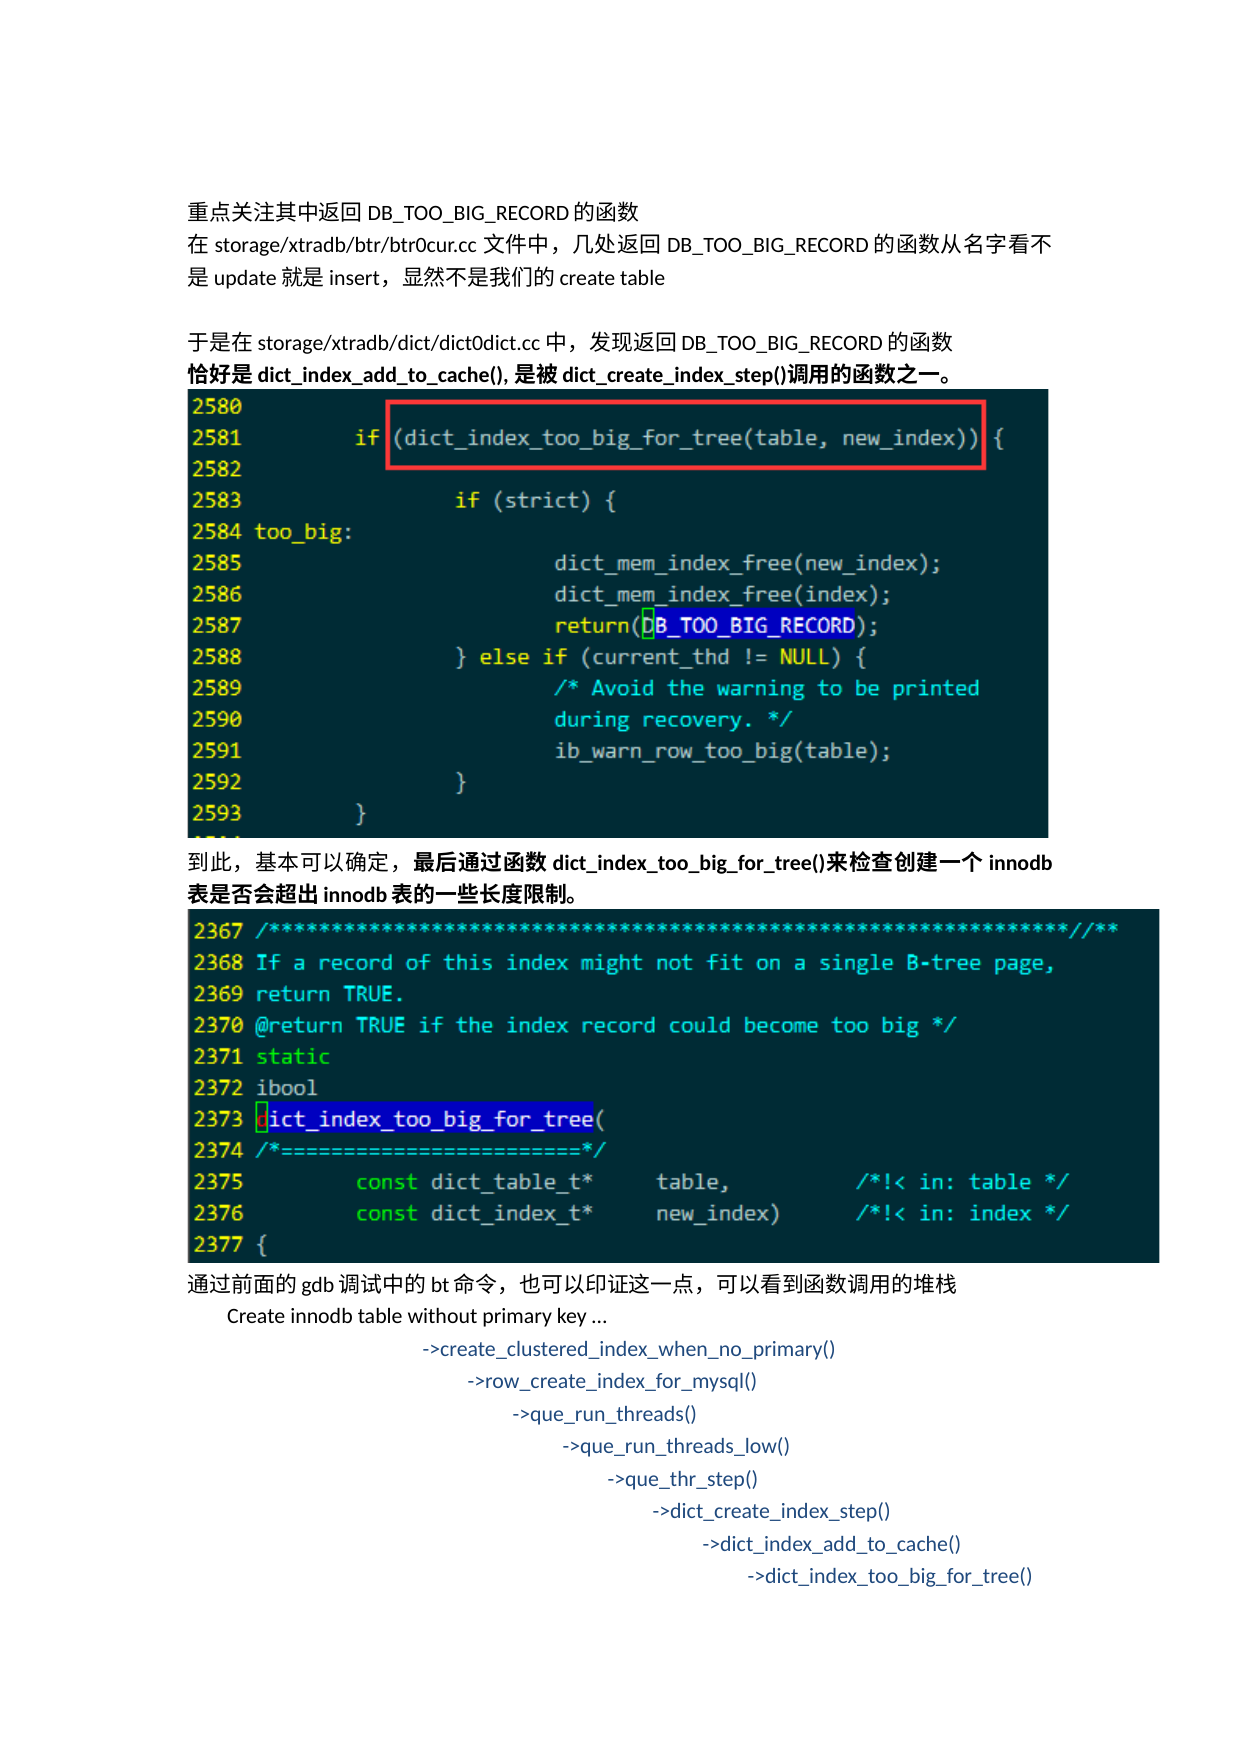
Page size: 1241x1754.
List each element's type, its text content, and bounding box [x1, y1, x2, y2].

picture [624, 923, 629, 932]
picture [507, 497, 516, 507]
picture [1037, 923, 1042, 932]
picture [835, 954, 843, 970]
picture [360, 959, 368, 966]
picture [192, 680, 241, 695]
picture [368, 1178, 391, 1189]
picture [658, 1174, 668, 1189]
picture [707, 1178, 718, 1189]
picture [477, 1022, 493, 1032]
picture [657, 1210, 694, 1220]
picture [895, 685, 903, 700]
picture [229, 805, 241, 820]
picture [193, 1174, 243, 1189]
picture [496, 1205, 556, 1220]
picture [257, 1048, 317, 1064]
picture [859, 647, 865, 668]
picture [582, 959, 593, 970]
text ->que_run_threads_low() [187, 1429, 1053, 1462]
picture [632, 585, 854, 639]
picture [321, 990, 329, 1001]
picture [521, 1022, 525, 1032]
picture [809, 1022, 818, 1032]
picture [608, 964, 617, 974]
picture [1002, 1205, 1014, 1220]
picture [356, 1178, 366, 1189]
picture [583, 716, 592, 726]
picture [193, 1205, 243, 1220]
picture [747, 649, 751, 664]
picture [649, 923, 654, 932]
picture [596, 716, 603, 726]
picture [744, 586, 754, 601]
picture [822, 683, 829, 691]
picture [539, 1017, 556, 1032]
picture [594, 555, 604, 570]
picture [192, 398, 203, 414]
picture [495, 491, 502, 512]
picture [555, 586, 567, 601]
picture [372, 959, 380, 969]
picture [432, 1174, 443, 1189]
picture [862, 923, 867, 932]
picture [962, 923, 967, 932]
picture [966, 961, 976, 967]
picture [643, 680, 653, 695]
picture [607, 491, 615, 512]
picture [887, 923, 892, 932]
picture [583, 1207, 592, 1212]
text 到此，基本可以确定，最后通过函数dict_index_too_big_for_tree()来检查创建一个innodb表是否会超出innodb表的一些长度限制。 [187, 844, 1053, 909]
picture [467, 492, 479, 507]
picture [597, 959, 605, 970]
picture [592, 747, 642, 758]
picture [446, 1205, 455, 1220]
picture [996, 428, 1003, 449]
picture [274, 954, 280, 970]
picture [397, 1017, 404, 1032]
picture [193, 954, 243, 970]
picture [192, 523, 241, 539]
picture [298, 1019, 304, 1029]
picture [723, 959, 730, 970]
picture [256, 1025, 262, 1035]
picture [752, 685, 761, 695]
picture [759, 1022, 769, 1032]
picture [544, 497, 554, 507]
picture [371, 1017, 377, 1032]
picture [193, 1017, 243, 1032]
picture [909, 1022, 919, 1037]
picture [581, 559, 591, 570]
picture [557, 743, 566, 758]
picture [618, 559, 654, 570]
picture [506, 1174, 531, 1189]
picture [399, 923, 404, 932]
picture [518, 492, 529, 507]
picture [669, 649, 679, 664]
picture [521, 959, 529, 970]
picture [346, 961, 354, 970]
picture [258, 1080, 305, 1095]
text 通过前面的gdb调试中的bt命令，也可以印证这一点，可以看到函数调用的堆栈 [187, 1267, 1053, 1299]
picture [410, 959, 418, 966]
picture [192, 649, 241, 664]
picture [736, 957, 743, 966]
picture [744, 1017, 753, 1032]
picture [356, 430, 366, 445]
text 恰好是dict_index_add_to_cache(), 是被dict_create_index_step()调用的函数之一。 [187, 357, 1053, 389]
picture [470, 1174, 480, 1189]
picture [934, 1210, 938, 1220]
picture [549, 923, 554, 932]
picture [982, 1210, 988, 1220]
picture [974, 1174, 981, 1189]
picture [757, 961, 769, 970]
picture [836, 1020, 842, 1028]
picture [884, 1017, 892, 1032]
picture [193, 1080, 243, 1095]
picture [734, 720, 740, 729]
picture [986, 1178, 992, 1189]
picture [356, 1210, 366, 1220]
picture [583, 1175, 593, 1181]
picture [757, 559, 792, 570]
picture [795, 553, 803, 575]
picture [696, 1174, 706, 1189]
picture [594, 1022, 605, 1030]
picture [256, 1102, 593, 1132]
picture [446, 1174, 455, 1189]
picture [806, 559, 842, 570]
picture [367, 430, 379, 445]
picture [718, 560, 729, 570]
picture [555, 555, 567, 570]
picture [544, 649, 554, 664]
picture [884, 959, 892, 970]
text Create innodb table without primary key … [187, 1299, 1053, 1332]
picture [459, 954, 466, 970]
picture [934, 1178, 942, 1189]
picture [795, 685, 804, 700]
picture [192, 617, 203, 633]
picture [780, 747, 792, 762]
picture [796, 1022, 806, 1032]
picture [259, 954, 266, 970]
picture [921, 553, 928, 575]
picture [206, 398, 241, 414]
picture [857, 555, 905, 570]
text ->create_clustered_index_when_no_primary() [187, 1332, 1053, 1364]
picture [833, 647, 840, 668]
picture [1112, 923, 1117, 932]
picture [304, 523, 341, 543]
picture [770, 743, 779, 758]
picture [531, 497, 542, 507]
picture [533, 1174, 543, 1189]
picture [701, 716, 717, 724]
picture [772, 1204, 779, 1225]
picture [192, 430, 241, 445]
picture [605, 716, 611, 726]
picture [605, 653, 629, 664]
picture [259, 990, 267, 1001]
picture [674, 923, 679, 932]
picture [378, 1017, 385, 1030]
picture [680, 680, 686, 695]
picture [322, 959, 338, 969]
picture [193, 1142, 230, 1158]
text ->que_thr_step() [187, 1462, 1053, 1494]
text ->dict_index_add_to_cache() [187, 1527, 1053, 1559]
picture [555, 649, 567, 664]
picture [568, 743, 579, 758]
picture [395, 1205, 418, 1220]
picture [371, 986, 379, 1001]
picture [997, 959, 1003, 974]
picture [335, 959, 342, 965]
picture [610, 954, 629, 970]
picture [712, 954, 718, 970]
text 重点关注其中返回 DB_TOO_BIG_RECORD的函数 [187, 194, 1053, 227]
picture [472, 954, 480, 970]
picture [1021, 964, 1031, 974]
picture [395, 1174, 418, 1189]
picture [424, 923, 429, 932]
picture [192, 586, 241, 601]
picture [757, 1210, 768, 1220]
picture [318, 1053, 329, 1064]
picture [909, 954, 915, 970]
picture [858, 616, 865, 637]
picture [722, 1186, 728, 1193]
picture [907, 560, 917, 570]
picture [499, 923, 504, 932]
picture [458, 647, 465, 669]
picture [656, 747, 692, 758]
picture [192, 774, 241, 789]
picture [987, 923, 992, 932]
picture [857, 591, 867, 601]
picture [859, 959, 869, 974]
picture [254, 523, 291, 539]
picture [193, 1236, 243, 1252]
picture [358, 1017, 368, 1032]
picture [286, 986, 293, 1001]
picture [281, 1023, 293, 1030]
picture [845, 743, 854, 758]
picture [756, 743, 767, 758]
picture [599, 923, 604, 932]
picture [457, 1178, 467, 1189]
picture [193, 923, 243, 938]
picture [192, 743, 241, 758]
picture [686, 956, 693, 970]
picture [636, 956, 643, 970]
picture [831, 685, 836, 693]
picture [712, 1017, 717, 1032]
picture [773, 680, 778, 695]
picture [718, 747, 742, 758]
picture [772, 959, 779, 970]
picture [618, 688, 628, 695]
picture [582, 647, 590, 668]
picture [570, 1174, 580, 1189]
picture [192, 555, 241, 570]
picture [193, 986, 243, 1001]
picture [692, 1022, 698, 1030]
picture [870, 585, 878, 606]
picture [556, 492, 579, 507]
picture [694, 649, 729, 664]
picture [708, 1205, 718, 1220]
text ->dict_index_too_big_for_tree() [187, 1559, 1053, 1592]
picture [871, 741, 878, 762]
picture [780, 649, 829, 664]
picture [346, 986, 366, 1001]
picture [855, 747, 867, 758]
picture [458, 772, 466, 794]
picture [937, 1017, 942, 1026]
picture [574, 923, 579, 932]
picture [858, 680, 864, 695]
picture [296, 959, 304, 970]
picture [192, 805, 229, 820]
picture [807, 586, 854, 601]
text 于是在storage/xtradb/dict/dict0dict.cc 中，发现返回DB_TOO_BIG_RECORD的函数 [187, 324, 1053, 357]
picture [806, 743, 817, 758]
picture [193, 1048, 242, 1064]
picture [544, 1178, 556, 1189]
picture [970, 685, 974, 695]
picture [495, 1174, 505, 1189]
picture [192, 461, 241, 476]
picture [1062, 923, 1067, 932]
picture [757, 591, 792, 601]
picture [1023, 1178, 1031, 1184]
picture [231, 1142, 243, 1158]
picture [192, 711, 241, 726]
picture [358, 804, 366, 825]
picture [206, 617, 241, 633]
picture [271, 990, 280, 999]
picture [479, 653, 492, 664]
picture [1008, 959, 1017, 970]
picture [308, 1080, 318, 1095]
picture [474, 923, 479, 932]
picture [1023, 959, 1044, 970]
picture [386, 400, 986, 470]
picture [847, 959, 854, 970]
picture [923, 680, 928, 695]
picture [432, 1205, 443, 1220]
picture [328, 1022, 337, 1032]
picture [620, 721, 629, 731]
picture [744, 555, 754, 570]
picture [296, 990, 300, 1001]
picture [569, 591, 579, 601]
picture [669, 555, 679, 570]
text ->row_create_index_for_mysql() [187, 1364, 1053, 1397]
picture [680, 555, 717, 570]
picture [635, 685, 642, 695]
picture [618, 591, 654, 601]
picture [652, 716, 666, 724]
picture [422, 954, 430, 970]
picture [670, 965, 679, 970]
picture [672, 682, 678, 695]
picture [720, 1205, 756, 1220]
picture [494, 649, 529, 664]
picture [669, 1174, 693, 1189]
picture [706, 743, 716, 758]
picture [659, 959, 668, 970]
picture [1010, 1174, 1019, 1189]
picture [562, 959, 568, 966]
text ->que_run_threads() [187, 1397, 1053, 1429]
picture [997, 1174, 1006, 1189]
picture [556, 617, 629, 633]
picture [457, 1205, 480, 1220]
picture [570, 1205, 581, 1220]
picture [596, 1110, 604, 1131]
picture [261, 1019, 269, 1031]
picture [368, 1210, 391, 1220]
picture [937, 923, 942, 932]
picture [258, 1235, 266, 1256]
picture [818, 743, 842, 758]
picture [424, 1017, 430, 1032]
picture [471, 1017, 475, 1032]
picture [632, 653, 667, 664]
picture [449, 923, 454, 932]
picture [669, 591, 679, 601]
picture [593, 653, 603, 664]
picture [193, 1111, 243, 1126]
picture [569, 555, 579, 570]
picture [680, 586, 729, 601]
picture [837, 923, 842, 932]
picture [540, 954, 556, 970]
picture [795, 741, 803, 762]
picture [1012, 923, 1017, 932]
picture [582, 491, 590, 512]
picture [524, 923, 529, 932]
picture [581, 586, 604, 601]
picture [912, 923, 917, 932]
picture [780, 685, 786, 695]
picture [460, 1017, 467, 1032]
picture [456, 492, 466, 507]
text ->dict_create_index_step() [187, 1494, 1053, 1527]
picture [389, 1017, 393, 1029]
picture [699, 923, 704, 932]
text 在storage/xtradb/btr/btr0cur.cc 文件中，几处返回DB_TOO_BIG_RECORD的函数从名字看不是update就是insert，显然不是我们的create table [187, 227, 1053, 292]
picture [957, 959, 967, 970]
picture [192, 492, 241, 507]
picture [435, 1019, 443, 1032]
picture [557, 716, 561, 726]
picture [794, 964, 804, 970]
